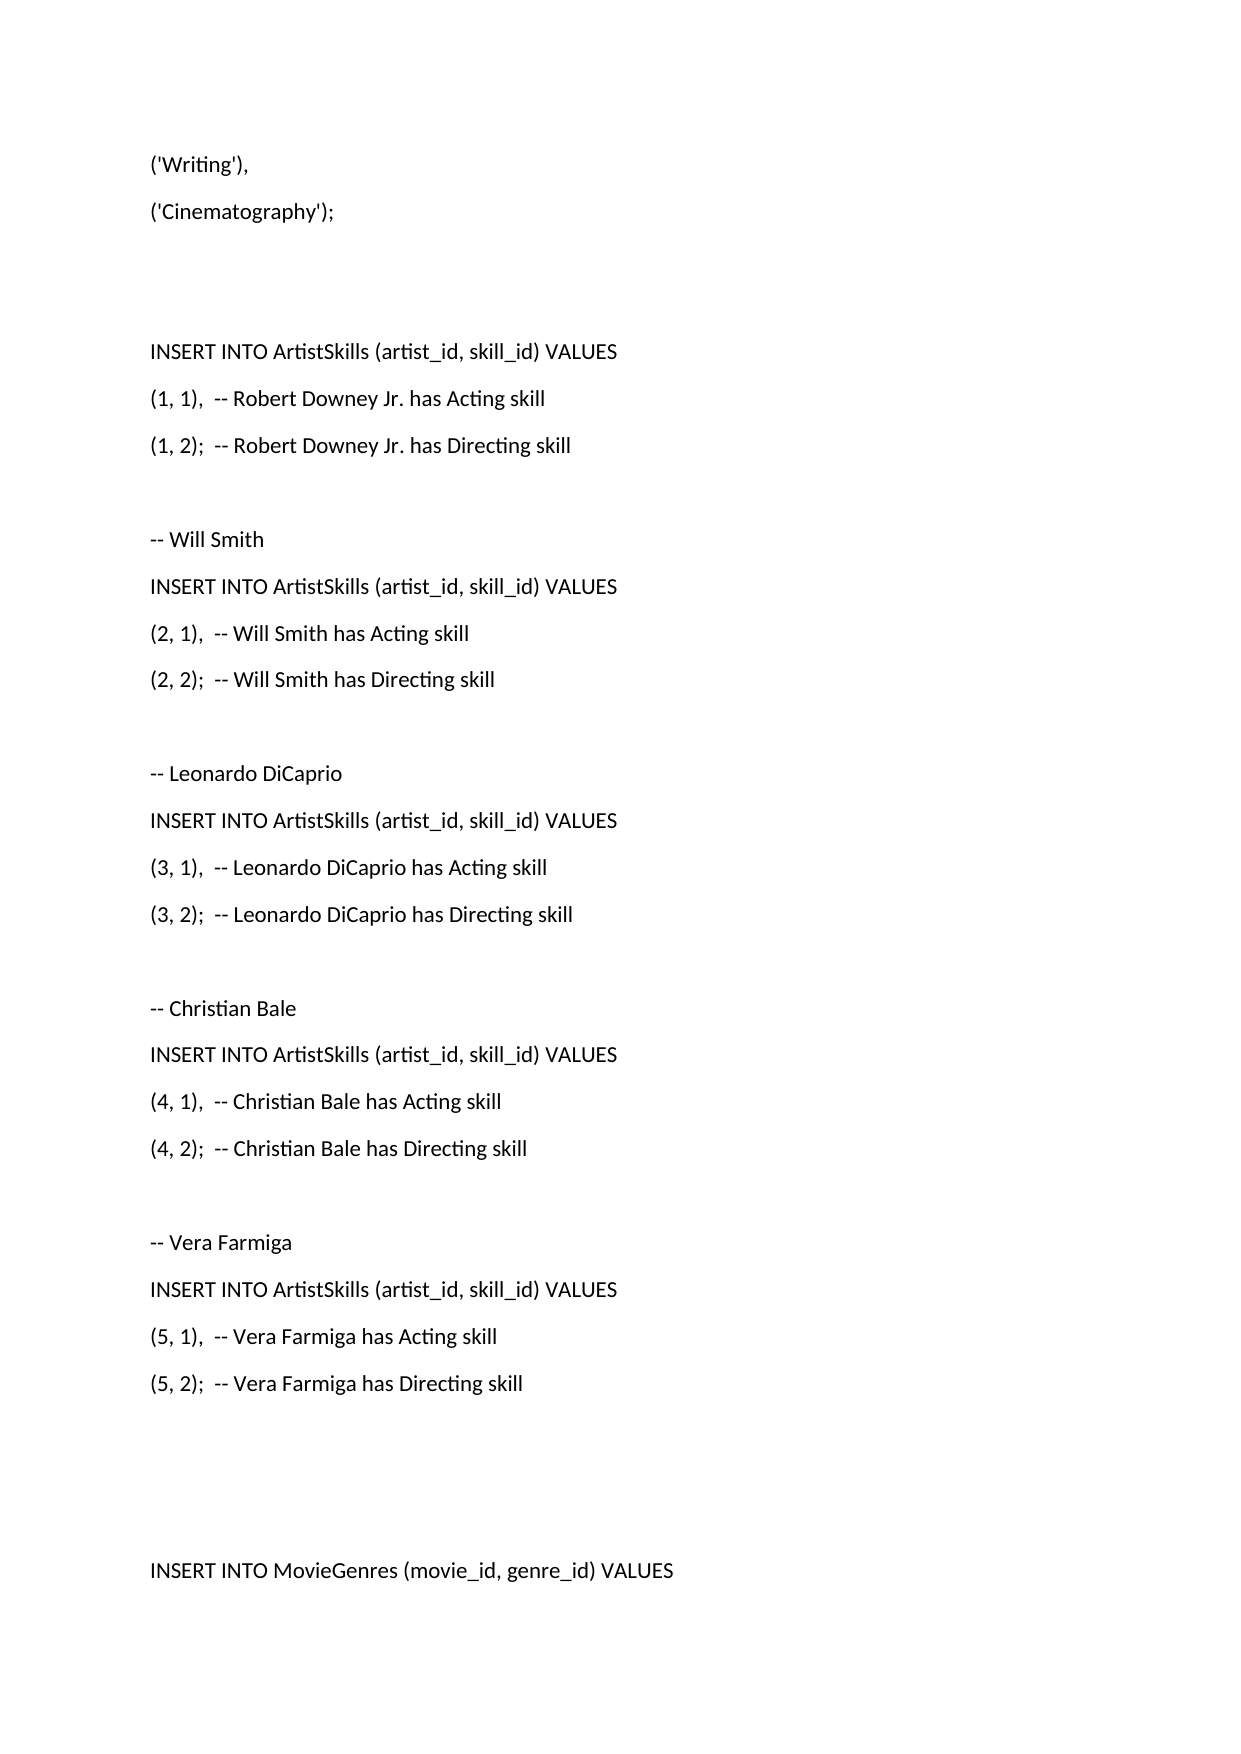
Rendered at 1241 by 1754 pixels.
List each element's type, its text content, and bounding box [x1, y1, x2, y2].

text ('Cinematography'); [150, 197, 1090, 225]
text INSERT INTO ArtistSkills (artist_id, skill_id) VALUES [150, 1275, 1090, 1303]
text INSERT INTO ArtistSkills (artist_id, skill_id) VALUES [150, 337, 1090, 366]
text -- Will Smith [150, 525, 1090, 553]
text (5, 1), -- Vera Farmiga has Acting skill [150, 1322, 1090, 1350]
text (3, 2); -- Leonardo DiCaprio has Directing skill [150, 900, 1090, 928]
text (4, 1), -- Christian Bale has Acting skill [150, 1087, 1090, 1116]
text INSERT INTO ArtistSkills (artist_id, skill_id) VALUES [150, 572, 1090, 600]
text INSERT INTO ArtistSkills (artist_id, skill_id) VALUES [150, 1041, 1090, 1069]
text (4, 2); -- Christian Bale has Directing skill [150, 1134, 1090, 1162]
text (3, 1), -- Leonardo DiCaprio has Acting skill [150, 853, 1090, 881]
text (5, 2); -- Vera Farmiga has Directing skill [150, 1369, 1090, 1397]
text -- Leonardo DiCaprio [150, 759, 1090, 787]
text INSERT INTO ArtistSkills (artist_id, skill_id) VALUES [150, 806, 1090, 834]
text ('Writing'), [150, 150, 1090, 178]
text INSERT INTO MovieGenres (movie_id, genre_id) VALUES [150, 1556, 1090, 1584]
text (2, 1), -- Will Smith has Acting skill [150, 619, 1090, 647]
text (1, 1), -- Robert Downey Jr. has Acting skill [150, 384, 1090, 412]
text -- Vera Farmiga [150, 1228, 1090, 1256]
text (2, 2); -- Will Smith has Directing skill [150, 666, 1090, 694]
text (1, 2); -- Robert Downey Jr. has Directing skill [150, 431, 1090, 459]
text -- Christian Bale [150, 994, 1090, 1022]
